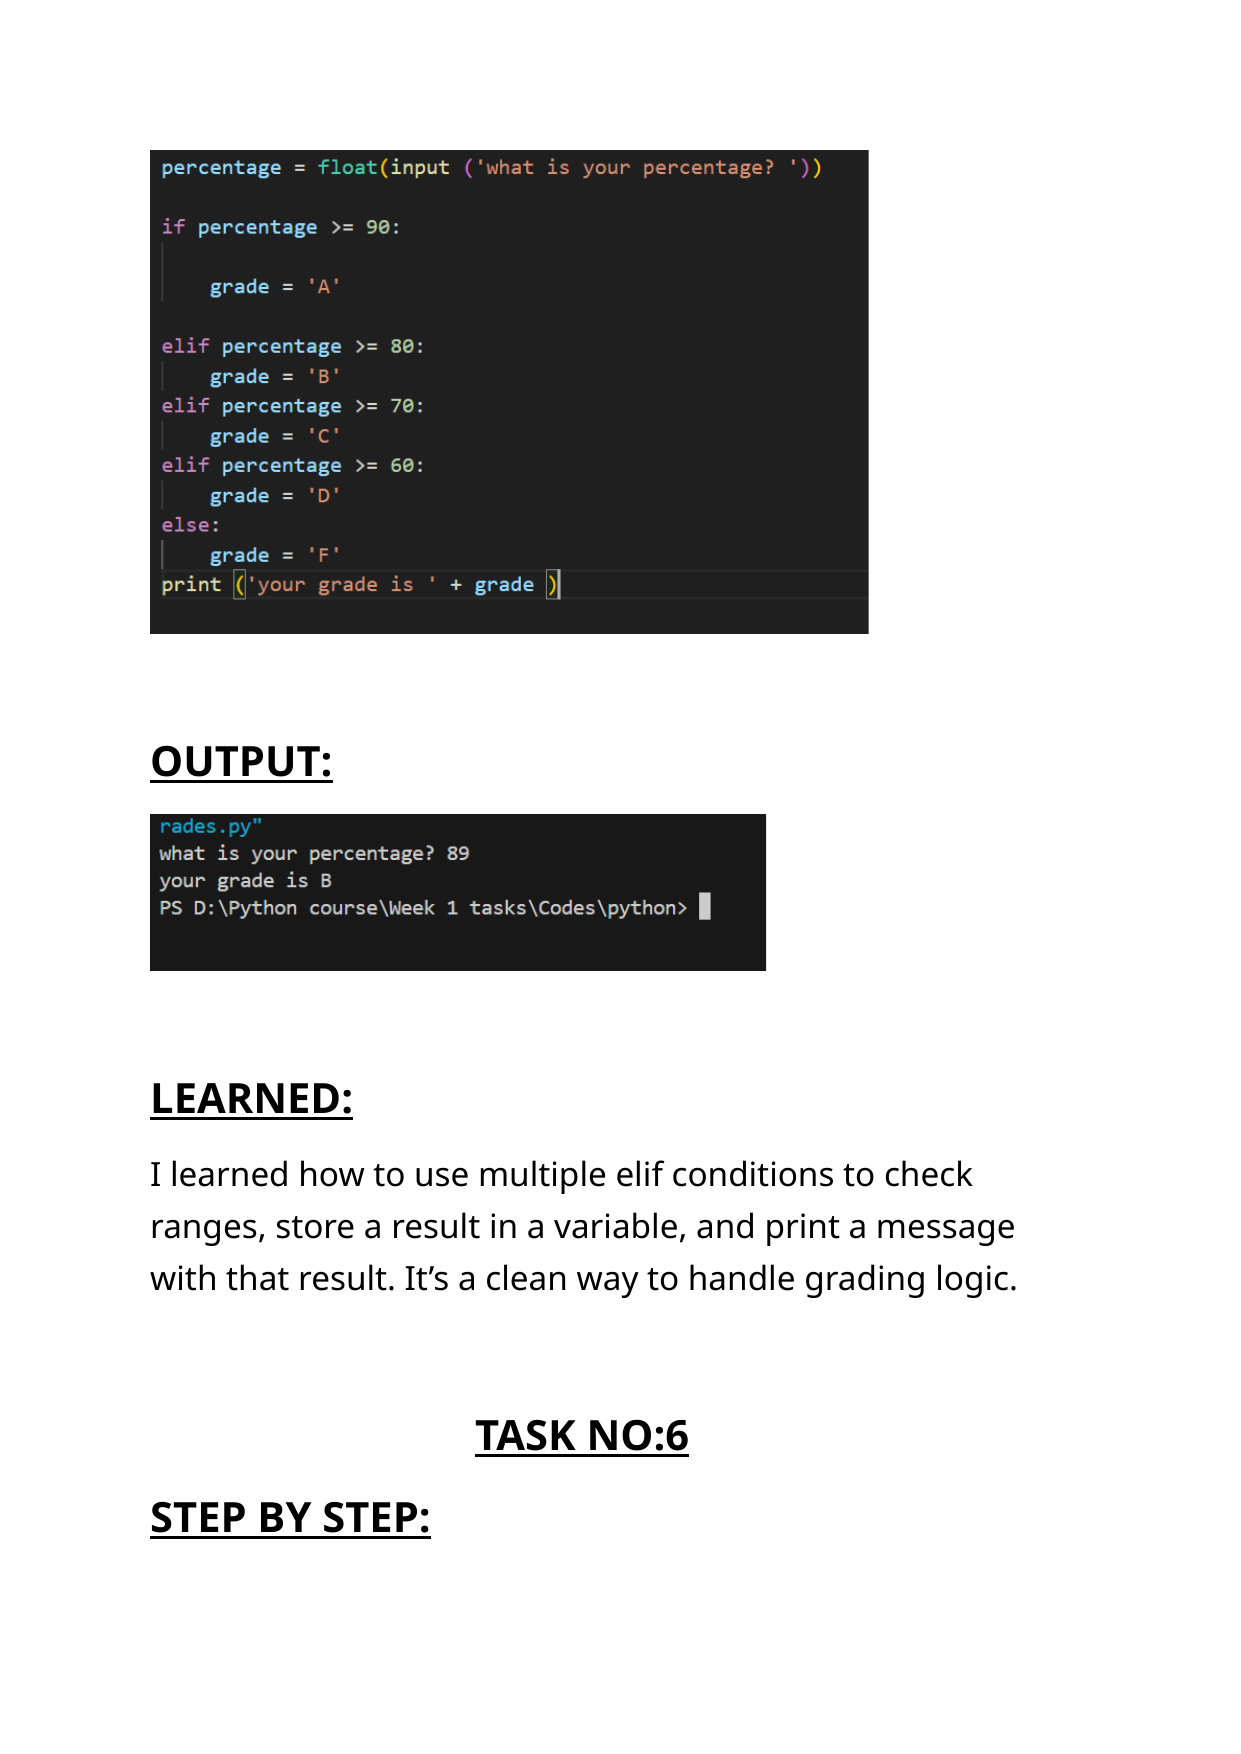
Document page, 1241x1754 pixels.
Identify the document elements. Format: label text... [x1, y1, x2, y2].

text LEARNED: [150, 1069, 1090, 1126]
text STEP BY STEP: [150, 1488, 1090, 1544]
text TASK NO:6 [150, 1406, 1090, 1463]
picture [150, 814, 767, 971]
text OUTPUT: [150, 732, 1090, 789]
picture [150, 150, 869, 634]
text I learned how to use multiple elif conditions to check ranges, store a result in a variable, and print a message with that result. It’s a clean way to handle grading logic. [150, 1151, 1090, 1301]
